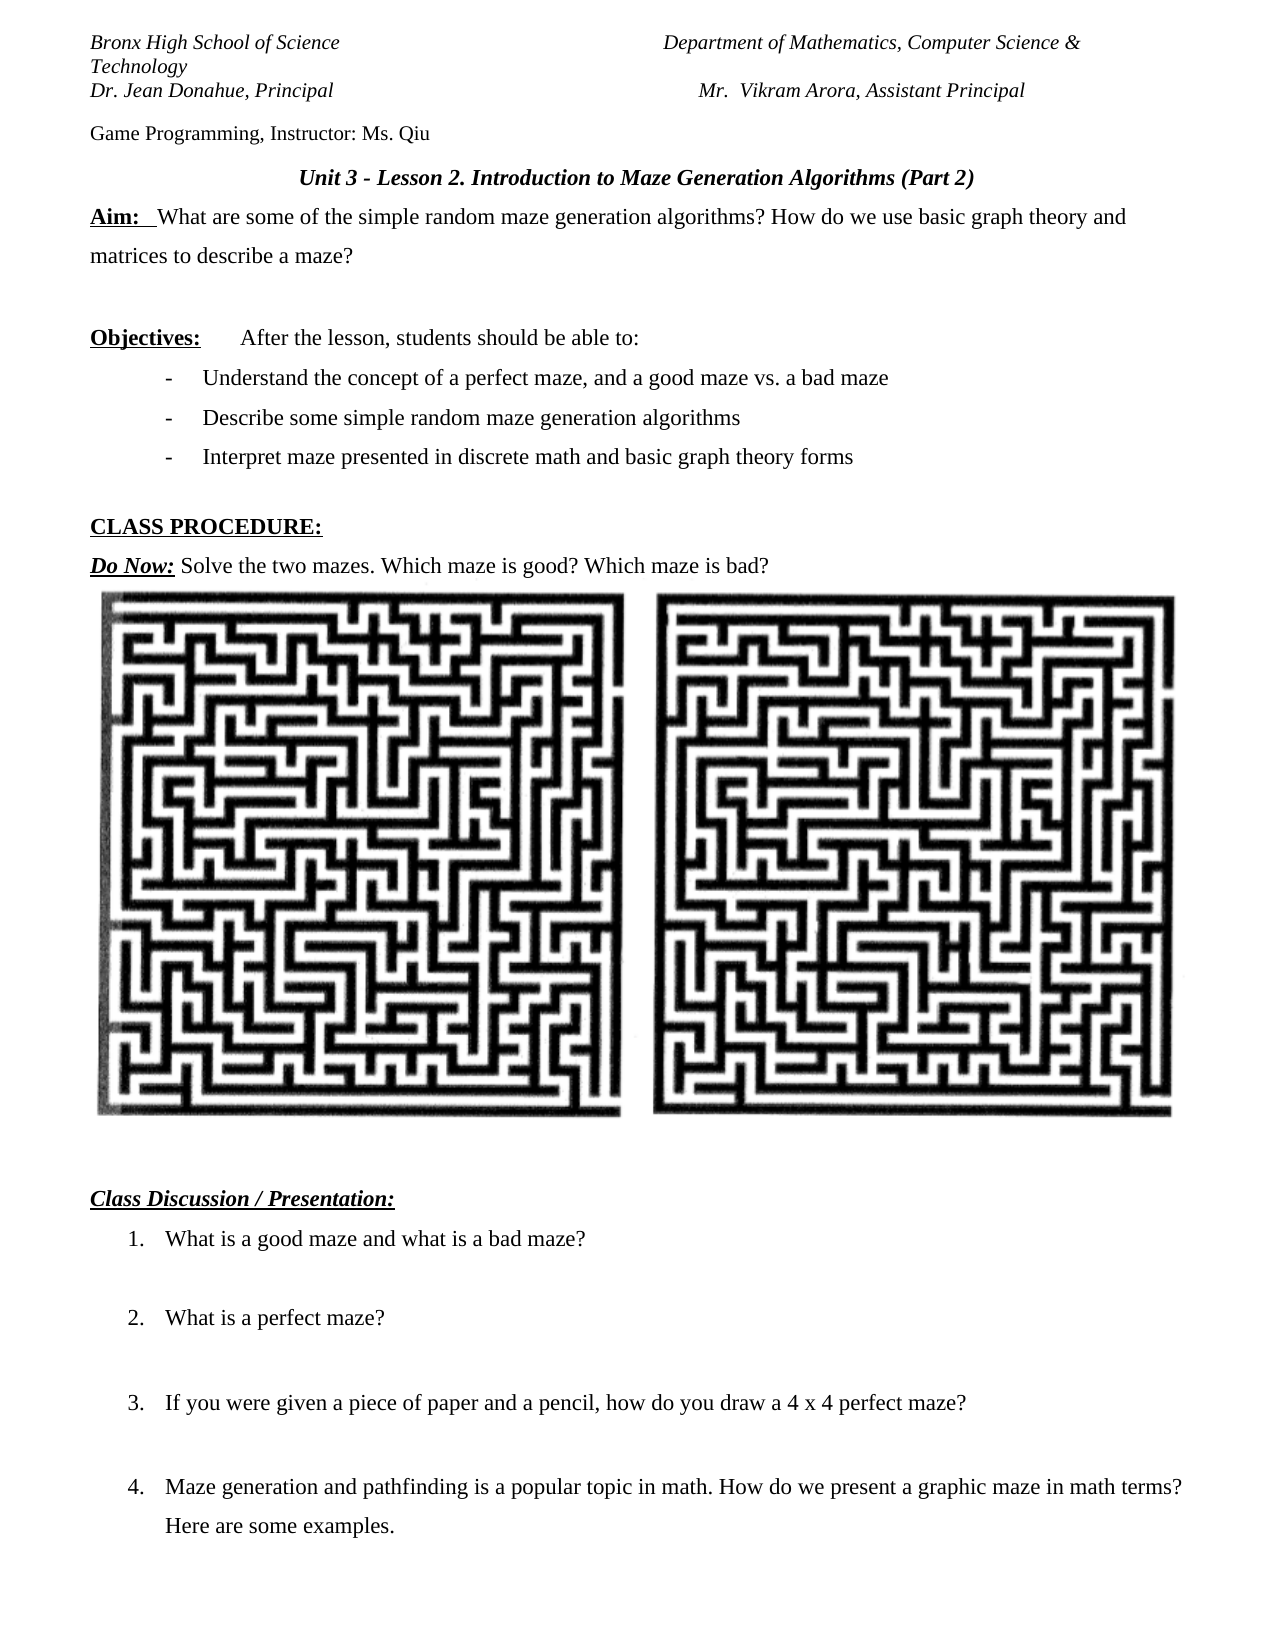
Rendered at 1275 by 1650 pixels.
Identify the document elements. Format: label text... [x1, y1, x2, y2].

list What is a good maze and what is a bad maze? [127, 1225, 1185, 1251]
list Interpret maze presented in discrete math and basic graph theory forms [165, 443, 1185, 469]
text Class Discussion / Presentation: [90, 1186, 1185, 1212]
list What is a perfect maze? [127, 1304, 1185, 1330]
list CLASS PROCEDURE: [90, 513, 1185, 539]
subtitle Unit 3 - Lesson 2. Introduction to Maze Generation Algorithms (Part 2) [90, 163, 1185, 190]
list Aim: What are some of the simple random maze generation algorithms? How do we use basic graph theory and matrices to describe a maze? [90, 203, 1185, 269]
list Understand the concept of a perfect maze, and a good maze vs. a bad maze [165, 364, 1185, 391]
picture [90, 578, 1186, 1132]
list If you were given a piece of paper and a pencil, how do you draw a 4 x 4 perfect maze? [127, 1388, 1185, 1415]
text Objectives: After the lesson, students should be able to: [90, 324, 1185, 350]
list Maze generation and pathfinding is a popular topic in math. How do we present a graphic maze in math terms? Here are some examples. [127, 1473, 1185, 1539]
text Do Now: Solve the two mazes. Which maze is good? Which maze is bad? [90, 553, 1185, 578]
list Describe some simple random maze generation algorithms [165, 404, 1185, 430]
